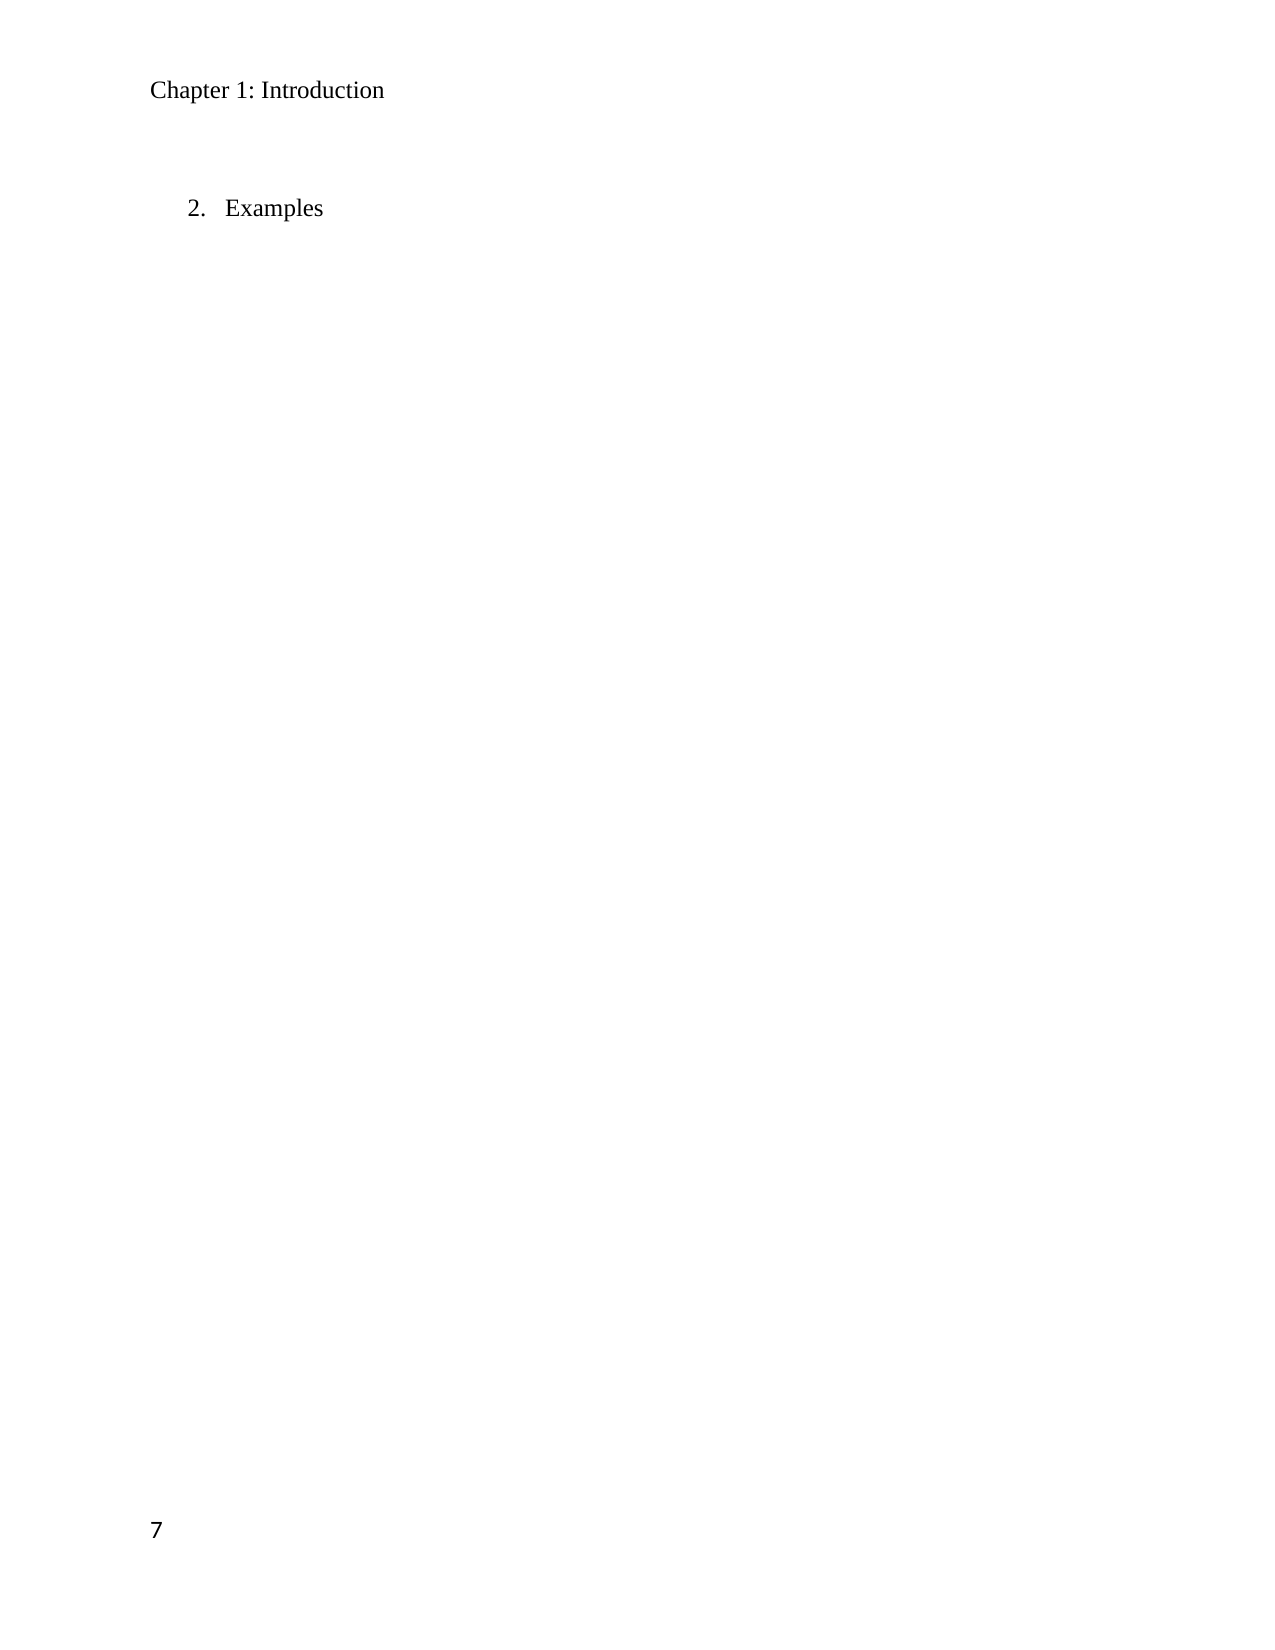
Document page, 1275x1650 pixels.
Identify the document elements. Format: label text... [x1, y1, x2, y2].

list Examples [187, 193, 1125, 222]
